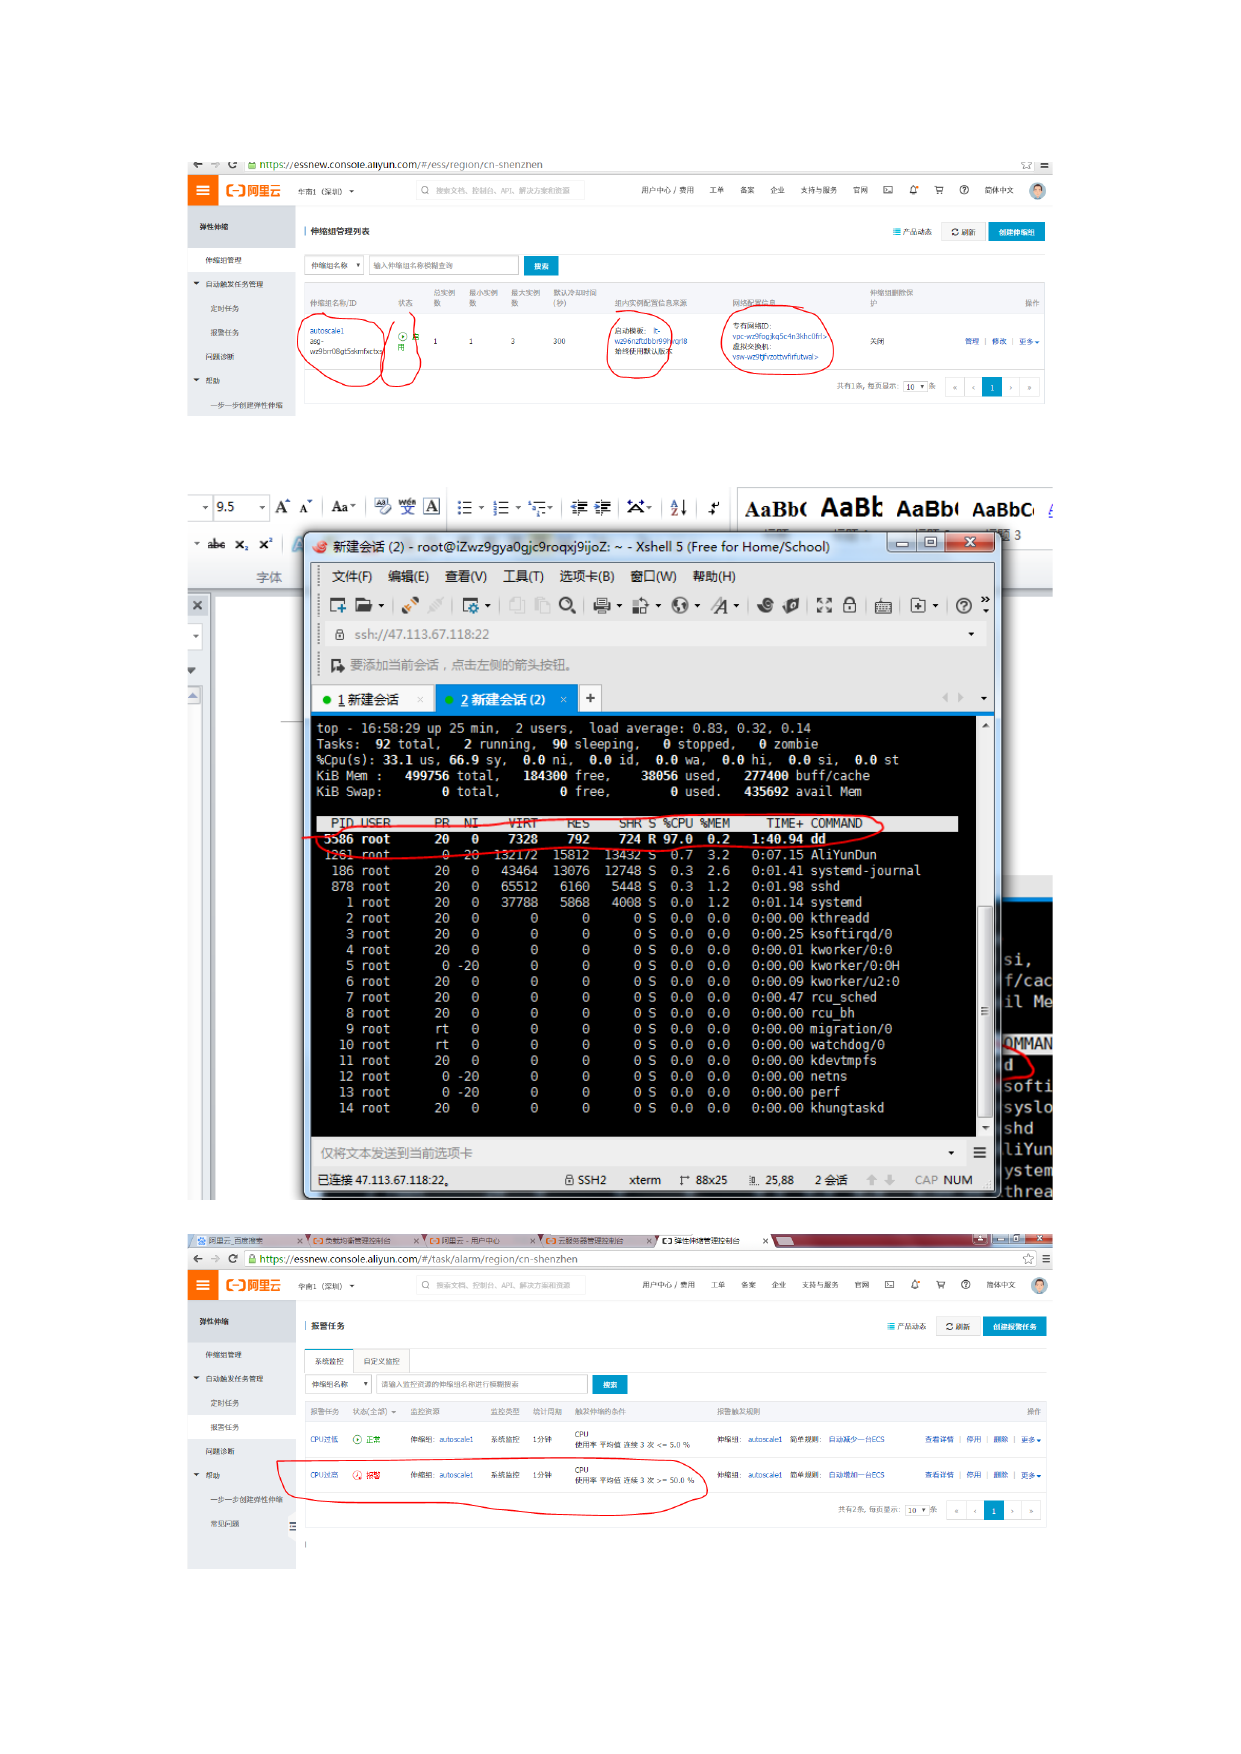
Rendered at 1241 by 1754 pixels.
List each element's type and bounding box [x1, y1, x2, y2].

picture [187, 162, 1053, 416]
picture [187, 487, 1053, 1200]
picture [187, 1234, 1053, 1569]
